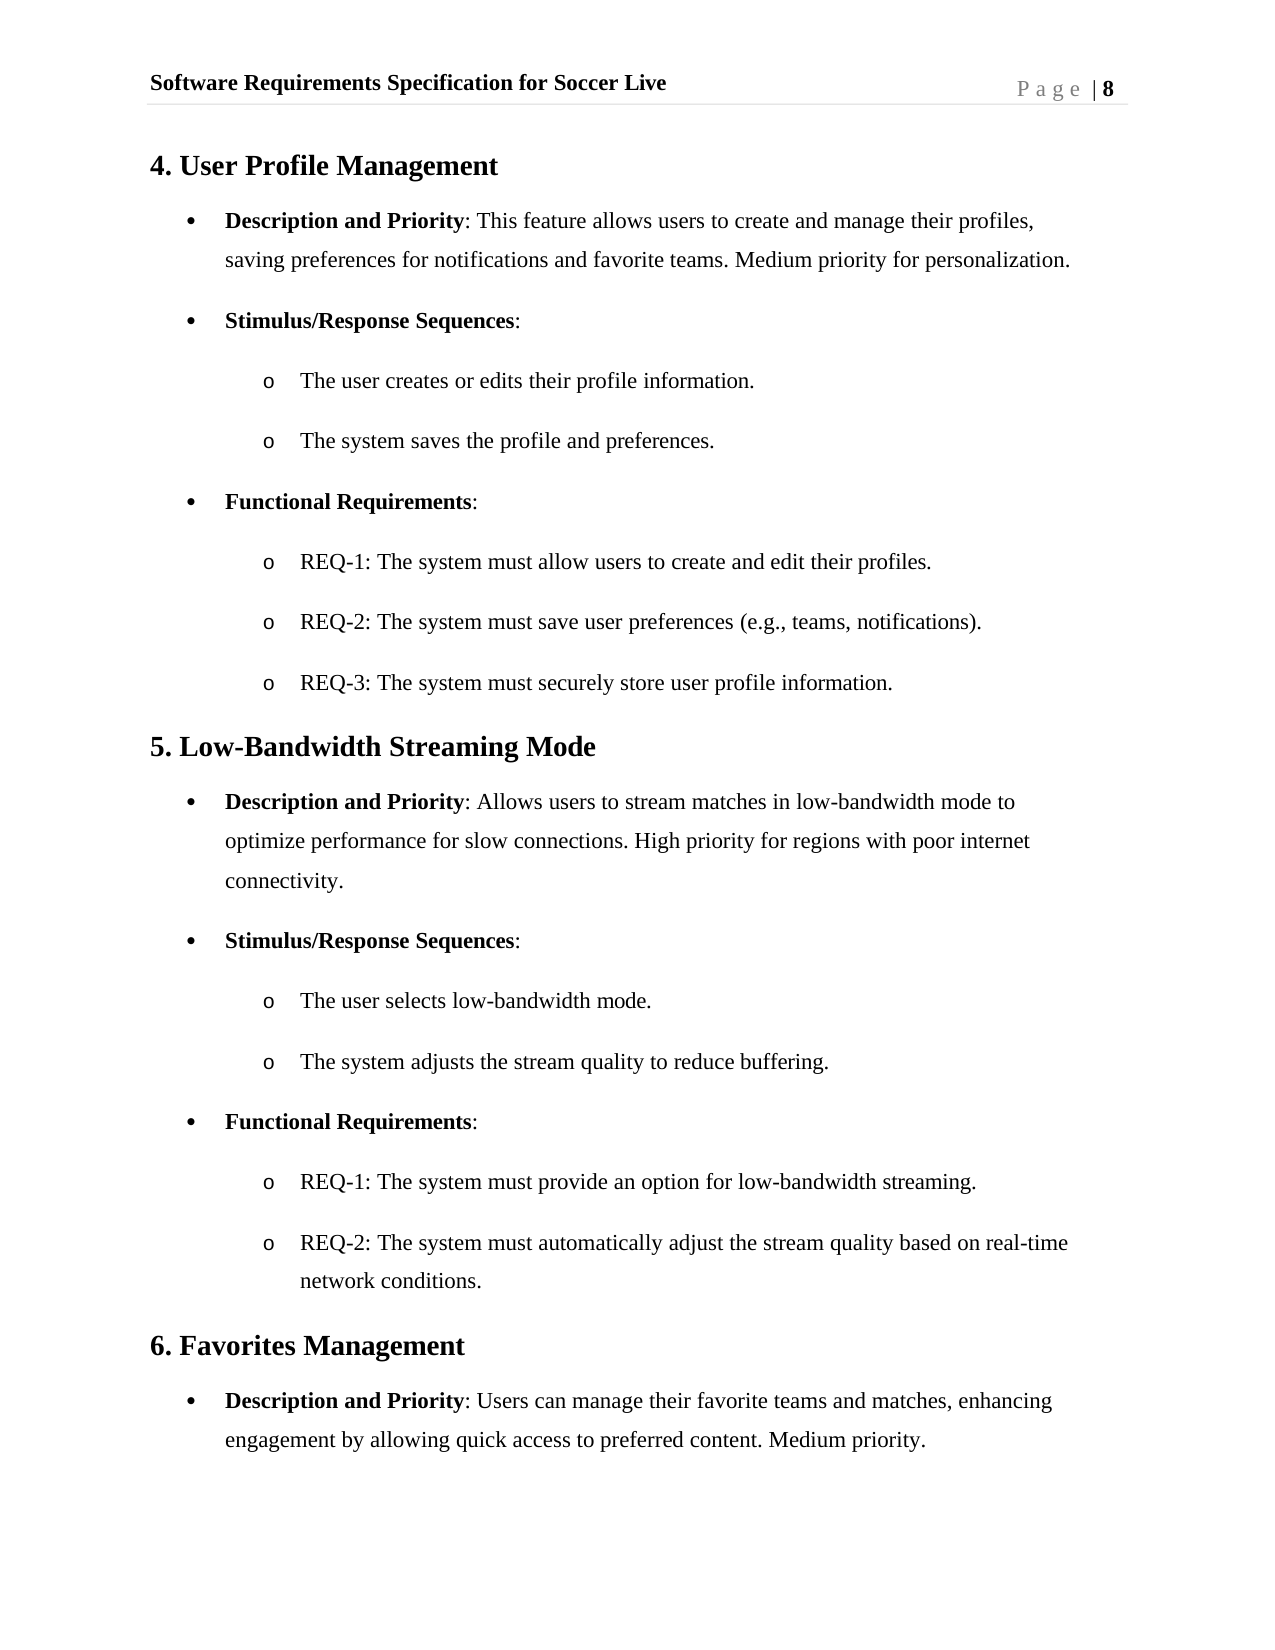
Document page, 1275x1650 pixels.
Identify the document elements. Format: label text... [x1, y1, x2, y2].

subtitle Stimulus/Response Sequences: [187, 927, 1137, 953]
list REQ-1: The system must provide an option for low-bandwidth streaming. [262, 1168, 1137, 1196]
subtitle Functional Requirements: [187, 1108, 1137, 1134]
list The user selects low-bandwidth mode. [262, 987, 1137, 1015]
subtitle Functional Requirements: [187, 488, 1137, 514]
subtitle User Profile Management [150, 148, 1137, 182]
list The system adjusts the stream quality to reduce buffering. [262, 1048, 1137, 1075]
list REQ-3: The system must securely store user profile information. [262, 669, 1137, 696]
list Description and Priority: Users can manage their favorite teams and matches, enhancing engagement by allowing quick access to preferred content. Medium priority. [187, 1387, 1053, 1453]
subtitle Stimulus/Response Sequences: [187, 307, 1137, 333]
list The user creates or edits their profile information. [262, 367, 1137, 394]
list REQ-1: The system must allow users to create and edit their profiles. [262, 548, 1137, 576]
subtitle Favorites Management [150, 1328, 1137, 1362]
subtitle Low-Bandwidth Streaming Mode [150, 729, 1137, 763]
list REQ-2: The system must automatically adjust the stream quality based on real-time network conditions. [262, 1229, 1068, 1294]
list REQ-2: The system must save user preferences (e.g., teams, notifications). [262, 608, 1137, 636]
list Description and Priority: This feature allows users to create and manage their profiles, saving preferences for notifications and favorite teams. Medium priority for personalization. [187, 207, 1099, 273]
list The system saves the profile and preferences. [262, 427, 1137, 455]
list Description and Priority: Allows users to stream matches in low-bandwidth mode to optimize performance for slow connections. High priority for regions with poor internet connectivity. [187, 788, 1100, 893]
